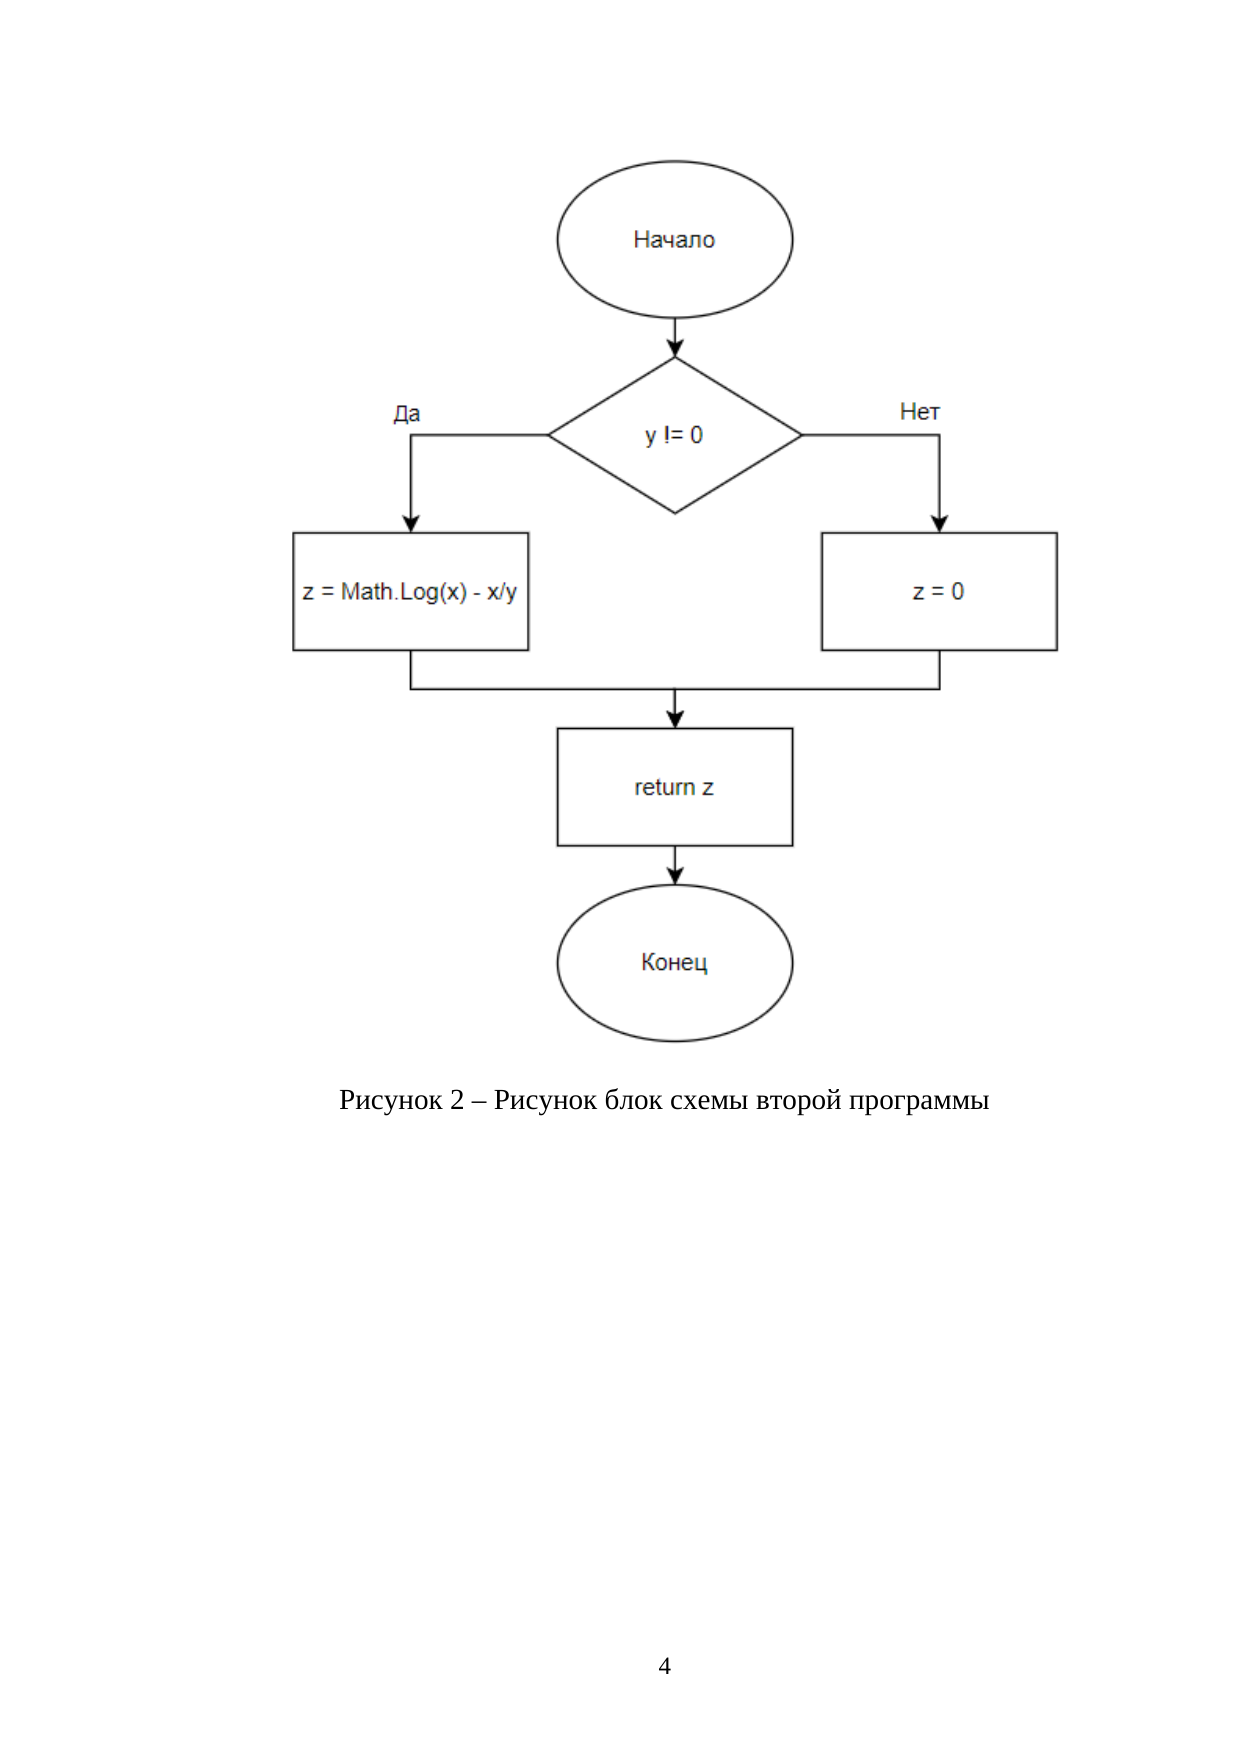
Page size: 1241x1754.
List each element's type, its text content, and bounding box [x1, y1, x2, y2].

text Рисунок 2 – Рисунок блок схемы второй программы [177, 1082, 1152, 1116]
picture [255, 118, 1073, 1069]
